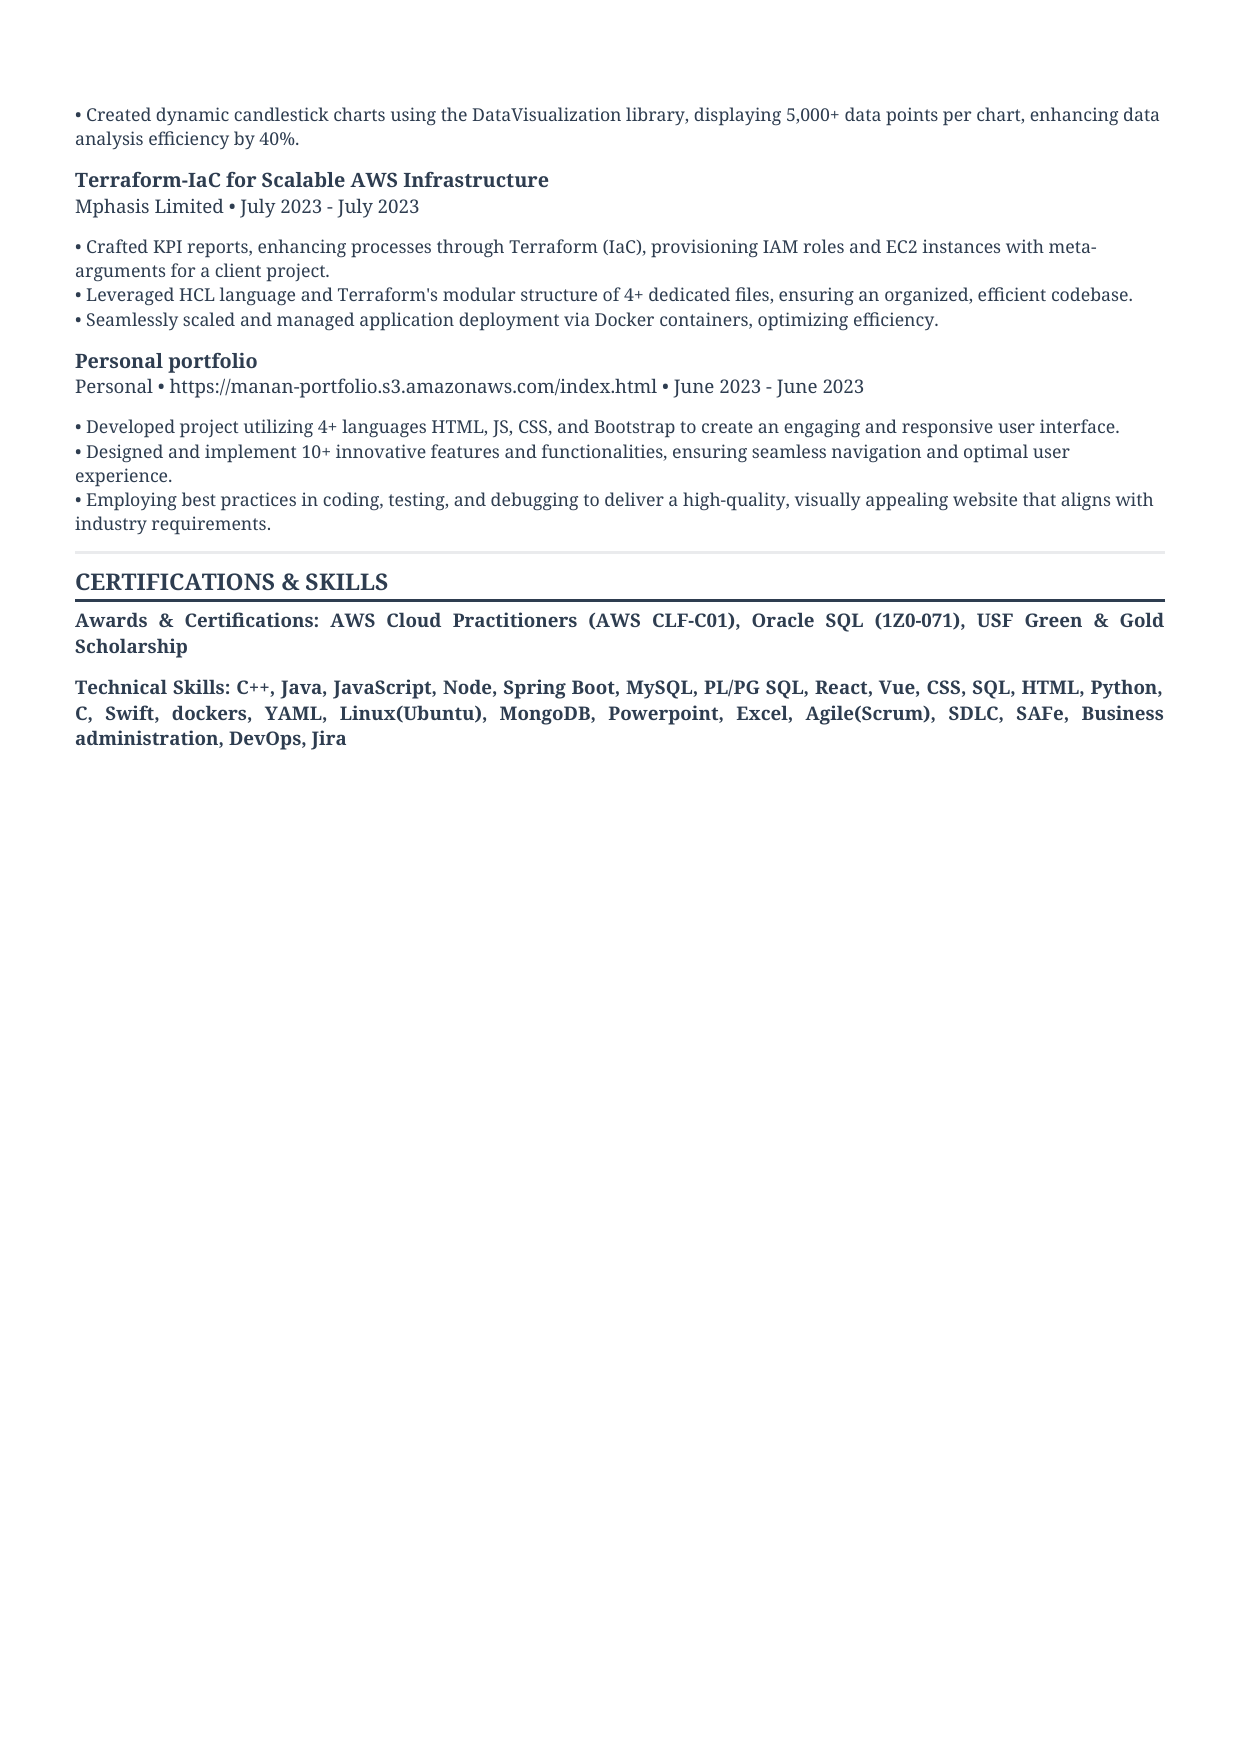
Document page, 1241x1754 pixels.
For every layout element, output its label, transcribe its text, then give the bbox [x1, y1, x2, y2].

text Personal portfolio [75, 347, 1165, 374]
text Terraform-IaC for Scalable AWS Infrastructure [75, 166, 1165, 193]
text • Crafted KPI reports, enhancing processes through Terraform (IaC), provisioning IAM roles and EC2 instances with meta-arguments for a client project. • Leveraged HCL language and Terraform's modular structure of 4+ dedicated files, ensuring an organized, efficient codebase. • Seamlessly scaled and managed application deployment via Docker containers, optimizing efficiency. [75, 234, 1165, 331]
text • Developed project utilizing 4+ languages HTML, JS, CSS, and Bootstrap to create an engaging and responsive user interface. • Designed and implement 10+ innovative features and functionalities, ensuring seamless navigation and optimal user experience. • Employing best practices in coding, testing, and debugging to deliver a high-quality, visually appealing website that aligns with industry requirements. [75, 415, 1165, 536]
text Technical Skills: C++, Java, JavaScript, Node, Spring Boot, MySQL, PL/PG SQL, React, Vue, CSS, SQL, HTML, Python, C, Swift, dockers, YAML, Linux(Ubuntu), MongoDB, Powerpoint, Excel, Agile(Scrum), SDLC, SAFe, Business administration, DevOps, Jira [75, 674, 1165, 751]
text Awards & Certifications: AWS Cloud Practitioners (AWS CLF-C01), Oracle SQL (1Z0-071), USF Green & Gold Scholarship [75, 608, 1165, 659]
text Personal • https://manan-portfolio.s3.amazonaws.com/index.html • June 2023 - June 2023 [75, 374, 1165, 399]
subtitle CERTIFICATIONS & SKILLS [75, 554, 1165, 599]
text Mphasis Limited • July 2023 - July 2023 [75, 193, 1165, 219]
